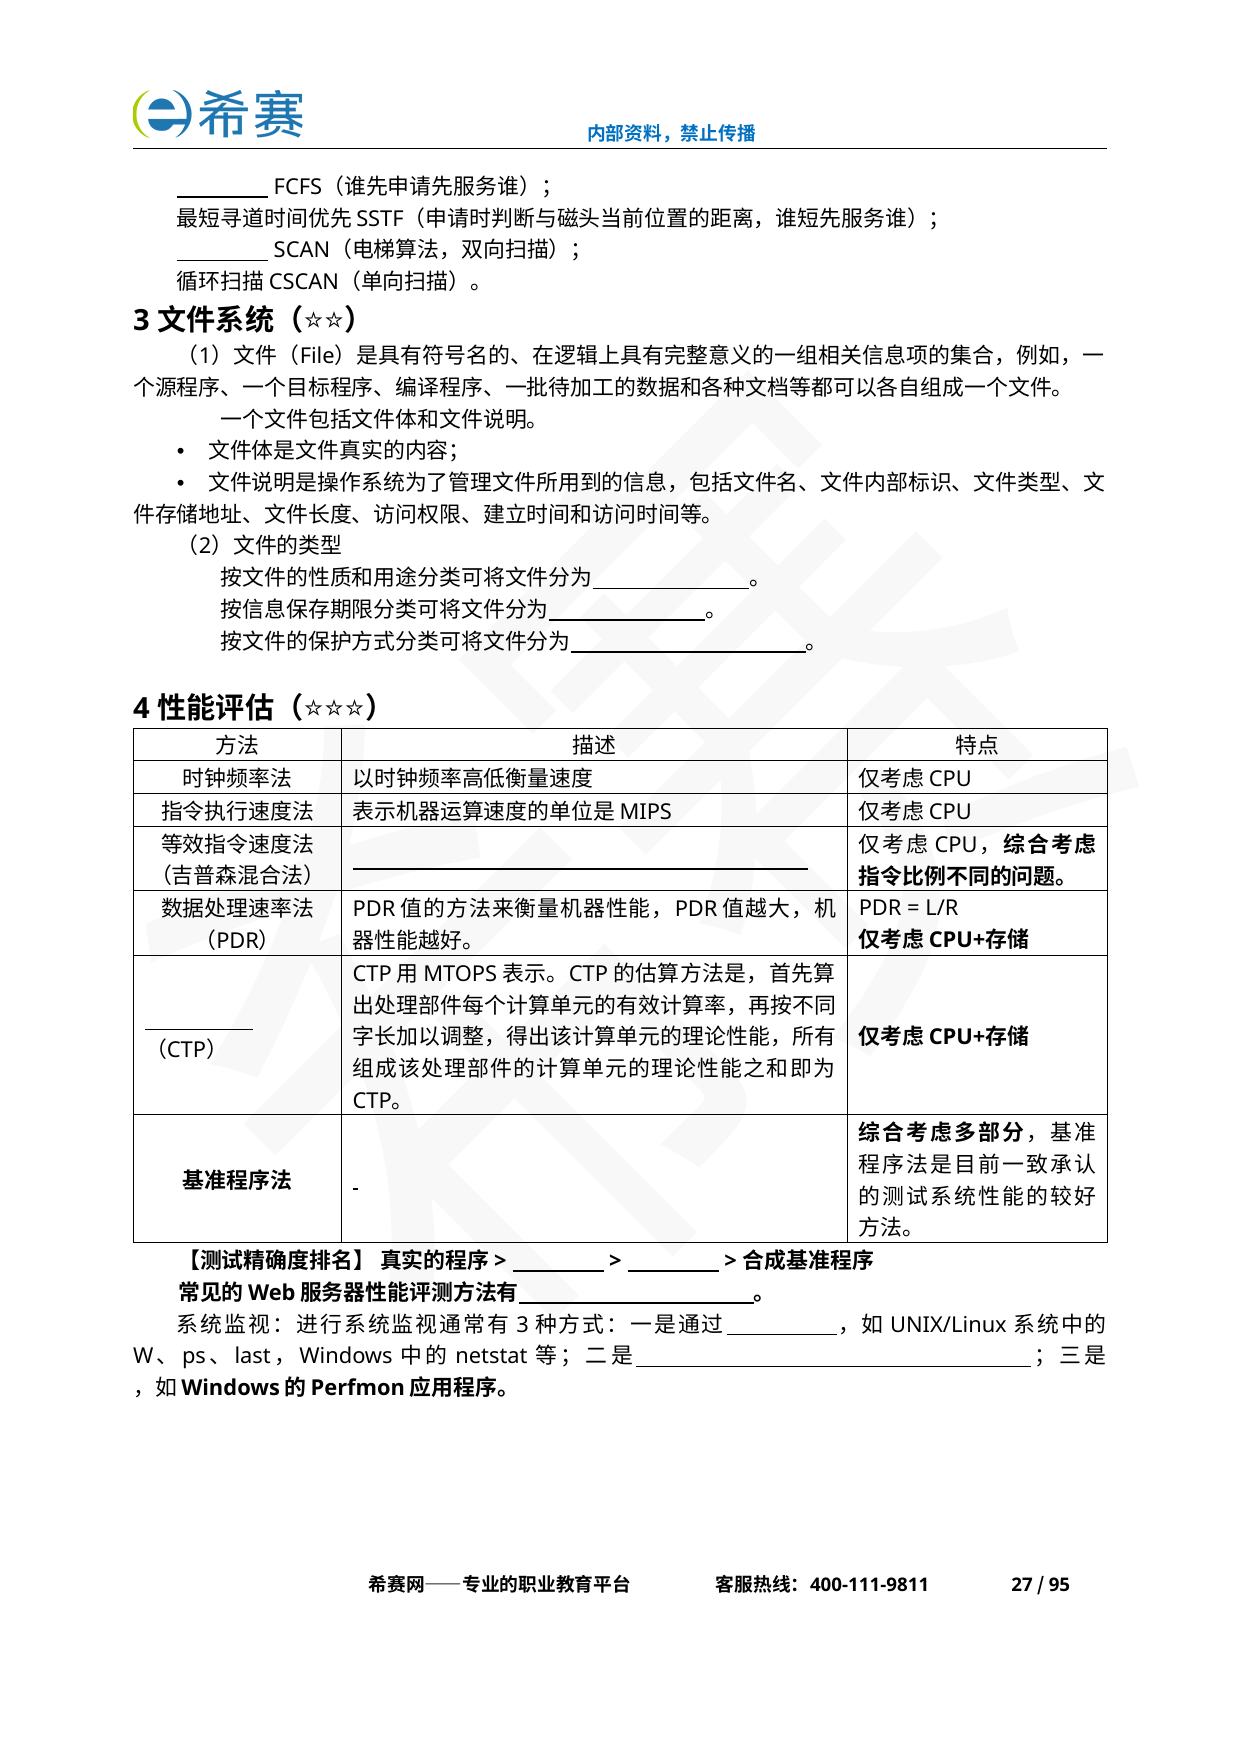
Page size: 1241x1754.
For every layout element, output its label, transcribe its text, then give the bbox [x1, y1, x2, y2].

table_cell [342, 1115, 847, 1242]
text （2）文件的类型 [133, 528, 1107, 560]
table_cell 仅考虑CPU，综合考虑指令比例不同的问题。 [848, 827, 1107, 890]
table_cell 仅考虑CPU+存储 [848, 956, 1107, 1114]
table_cell CTP用MTOPS表示。CTP的估算方法是，首先算出处理部件每个计算单元的有效计算率，再按不同字长加以调整，得出该计算单元的理论性能，所有组成该处理部件的计算单元的理论性能之和即为CTP。 [342, 956, 847, 1114]
table_cell 基准程序法 [134, 1115, 341, 1242]
text 最短寻道时间优先SSTF（申请时判断与磁头当前位置的距离，谁短先服务谁）； [133, 201, 1107, 232]
text FCFS（谁先申请先服务谁）； [133, 169, 1107, 201]
text 常见的Web服务器性能评测方法有 。 [133, 1275, 1107, 1307]
table_cell 仅考虑CPU [848, 794, 1107, 826]
text 【测试精确度排名】 真实的程序 > > > 合成基准程序 [133, 1243, 1107, 1275]
text SCAN（电梯算法，双向扫描）； [133, 232, 1107, 264]
text 循环扫描CSCAN（单向扫描）。 [133, 264, 1107, 296]
text 按信息保存期限分类可将文件分为 。 [133, 592, 1107, 624]
text 按文件的性质和用途分类可将文件分为 。 [133, 560, 1107, 592]
text 系统监视：进行系统监视通常有3种方式：一是通过 ，如UNIX/Linux系统中的W、ps、last，Windows中的netstat等；二是 ；三是 ，如Windows的Perfmon应用程序。 [133, 1307, 1107, 1402]
text （1）文件（File）是具有符号名的、在逻辑上具有完整意义的一组相关信息项的集合，例如，一个源程序、一个目标程序、编译程序、一批待加工的数据和各种文档等都可以各自组成一个文件。 [133, 338, 1107, 402]
table_header 方法 [134, 729, 341, 760]
text 按文件的保护方式分类可将文件分为 。 [133, 624, 1107, 655]
text 一个文件包括文件体和文件说明。 [133, 402, 1107, 433]
table_cell [342, 827, 847, 890]
table_cell 数据处理速率法（PDR） [134, 891, 341, 955]
table_cell 等效指令速度法（吉普森混合法） [134, 827, 341, 890]
table_cell 时钟频率法 [134, 761, 341, 793]
text 3 文件系统（⭐⭐） [133, 296, 1107, 338]
list 文件说明是操作系统为了管理文件所用到的信息，包括文件名、文件内部标识、文件类型、文件存储地址、文件长度、访问权限、建立时间和访问时间等。 [133, 465, 1107, 528]
table_cell （CTP） [134, 956, 341, 1114]
text 4 性能评估（⭐⭐⭐） [133, 685, 1107, 727]
table_cell 指令执行速度法 [134, 794, 341, 826]
table_cell 表示机器运算速度的单位是MIPS [342, 794, 847, 826]
table_cell 以时钟频率高低衡量速度 [342, 761, 847, 793]
table_cell PDR = L/R 仅考虑CPU+存储 [848, 891, 1107, 955]
table_header 特点 [848, 729, 1107, 760]
list 文件体是文件真实的内容； [133, 433, 1107, 465]
table_header 描述 [342, 729, 847, 760]
picture [132, 88, 303, 140]
table_cell 仅考虑CPU [848, 761, 1107, 793]
table_cell 综合考虑多部分，基准程序法是目前一致承认的测试系统性能的较好方法。 [848, 1115, 1107, 1242]
table_cell PDR值的方法来衡量机器性能，PDR值越大，机器性能越好。 [342, 891, 847, 955]
